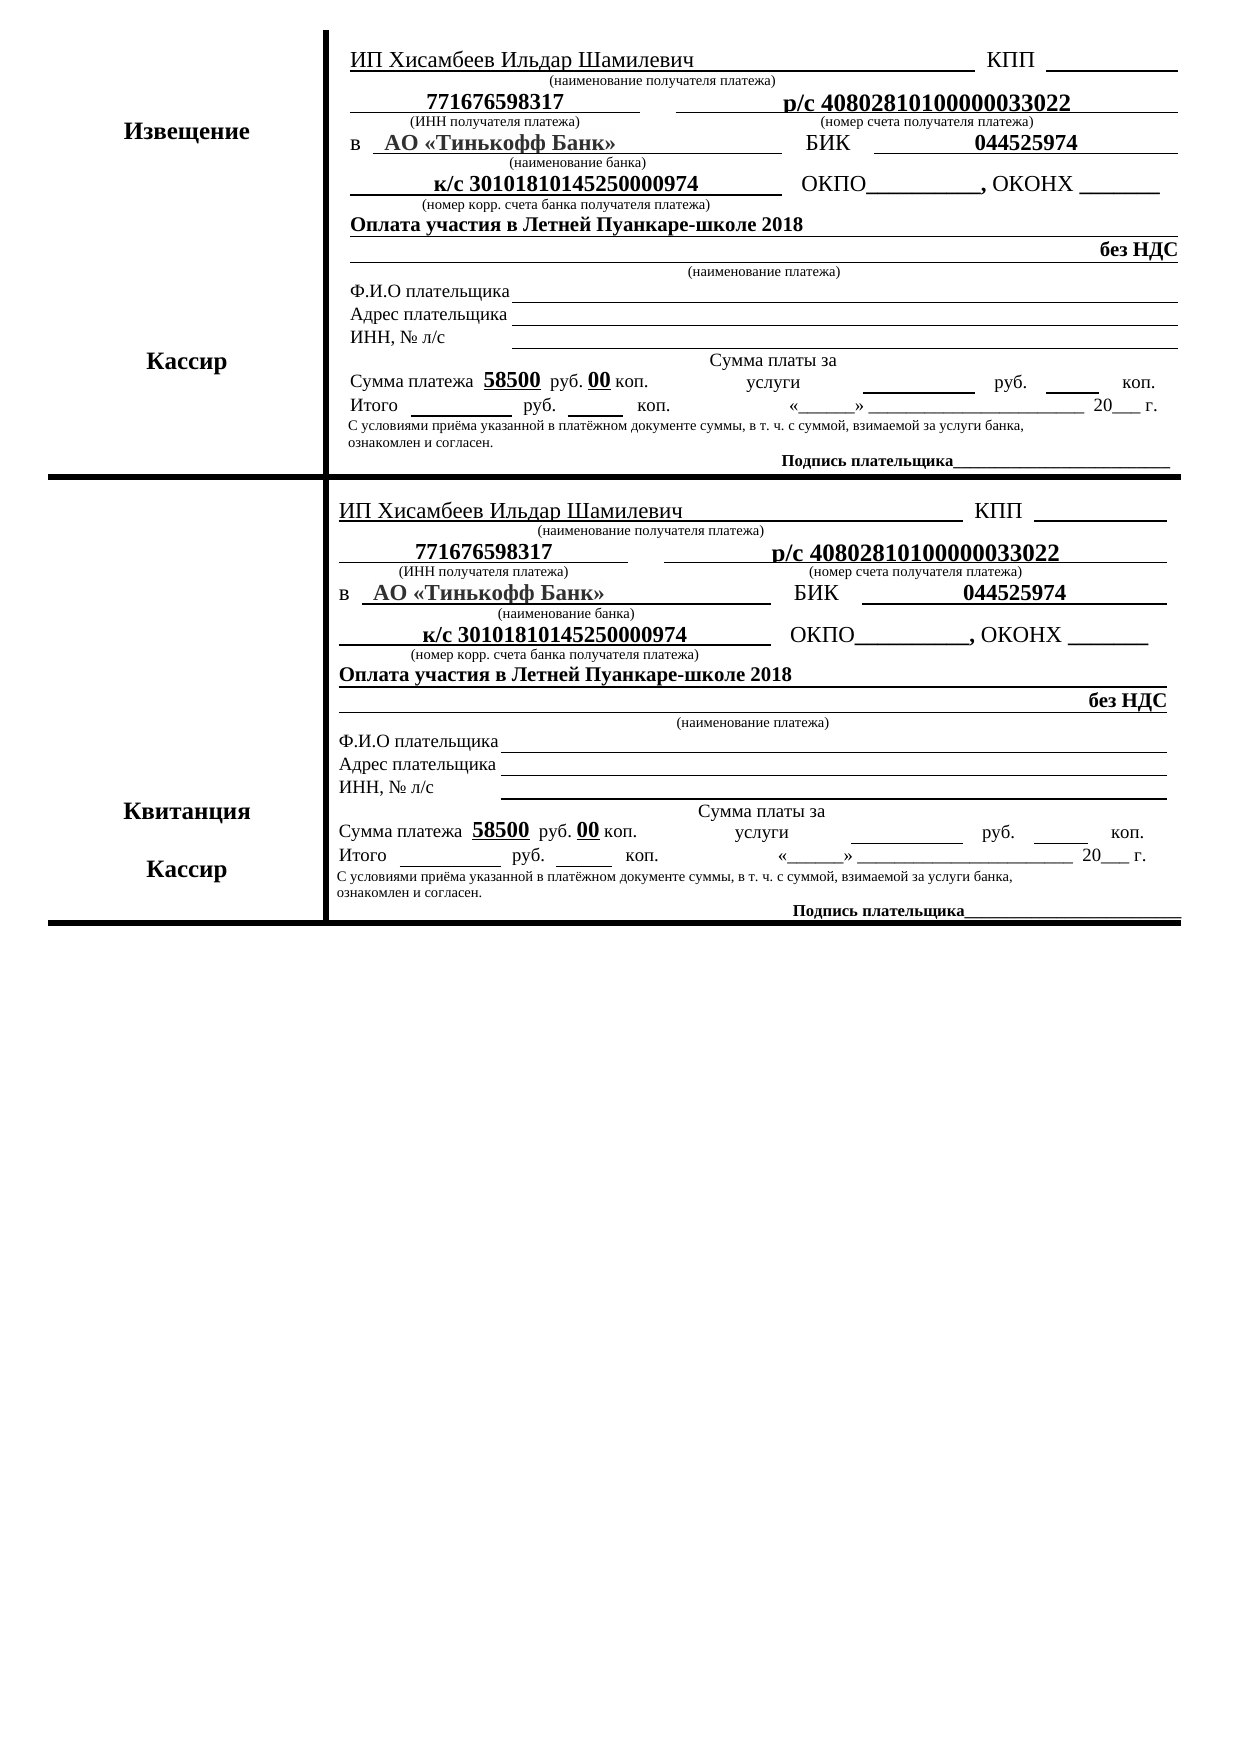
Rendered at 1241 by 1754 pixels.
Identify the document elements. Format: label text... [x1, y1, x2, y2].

table_cell С условиями приёма указанной в платёжном документе суммы, в т. ч. с суммой, взимаемой за услуги банка, ознакомлен и согласен. Подпись плательщика__________________________ [329, 480, 1181, 920]
table_cell Квитанция Кассир [48, 480, 323, 920]
table_header С условиями приёма указанной в платёжном документе суммы, в т. ч. с суммой, взимаемой за услуги банка, ознакомлен и согласен. Подпись плательщика__________________________ [329, 30, 1181, 474]
table_header Извещение Кассир [48, 30, 323, 474]
